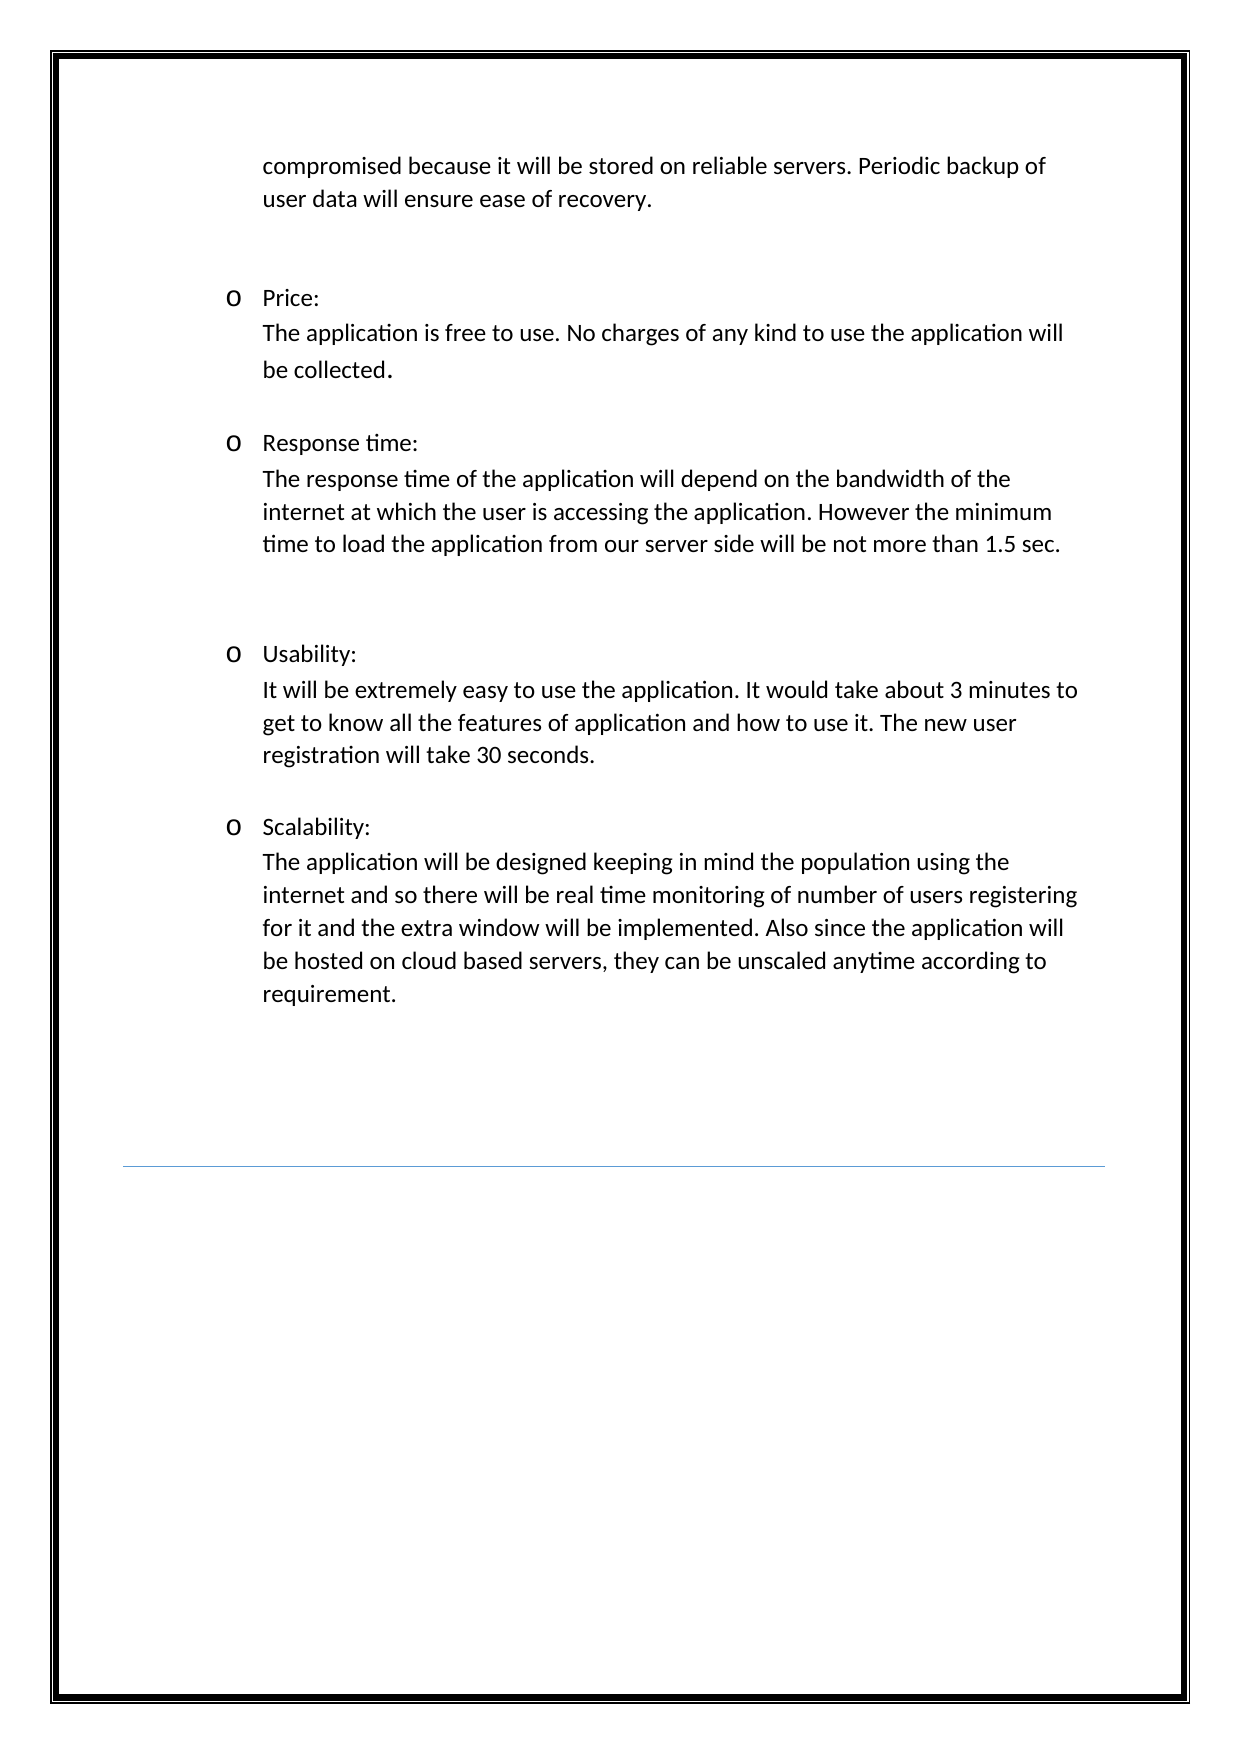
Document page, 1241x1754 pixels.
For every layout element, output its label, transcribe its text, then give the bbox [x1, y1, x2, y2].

list Usability: It will be extremely easy to use the application. It would take about 3 minutes to get to know all the features of application and how to use it. The new user registration will take 30 seconds. [225, 638, 1090, 770]
list Scalability: The application will be designed keeping in mind the population using the internet and so there will be real time monitoring of number of users registering for it and the extra window will be implemented. Also since the application will be hosted on cloud based servers, they can be unscaled anytime according to requirement. [225, 811, 1090, 1008]
list Price: The application is free to use. No charges of any kind to use the application will be collected. [225, 282, 1090, 386]
list Response time: The response time of the application will depend on the bandwidth of the internet at which the user is accessing the application. However the minimum time to load the application from our server side will be not more than 1.5 sec. [225, 427, 1090, 559]
